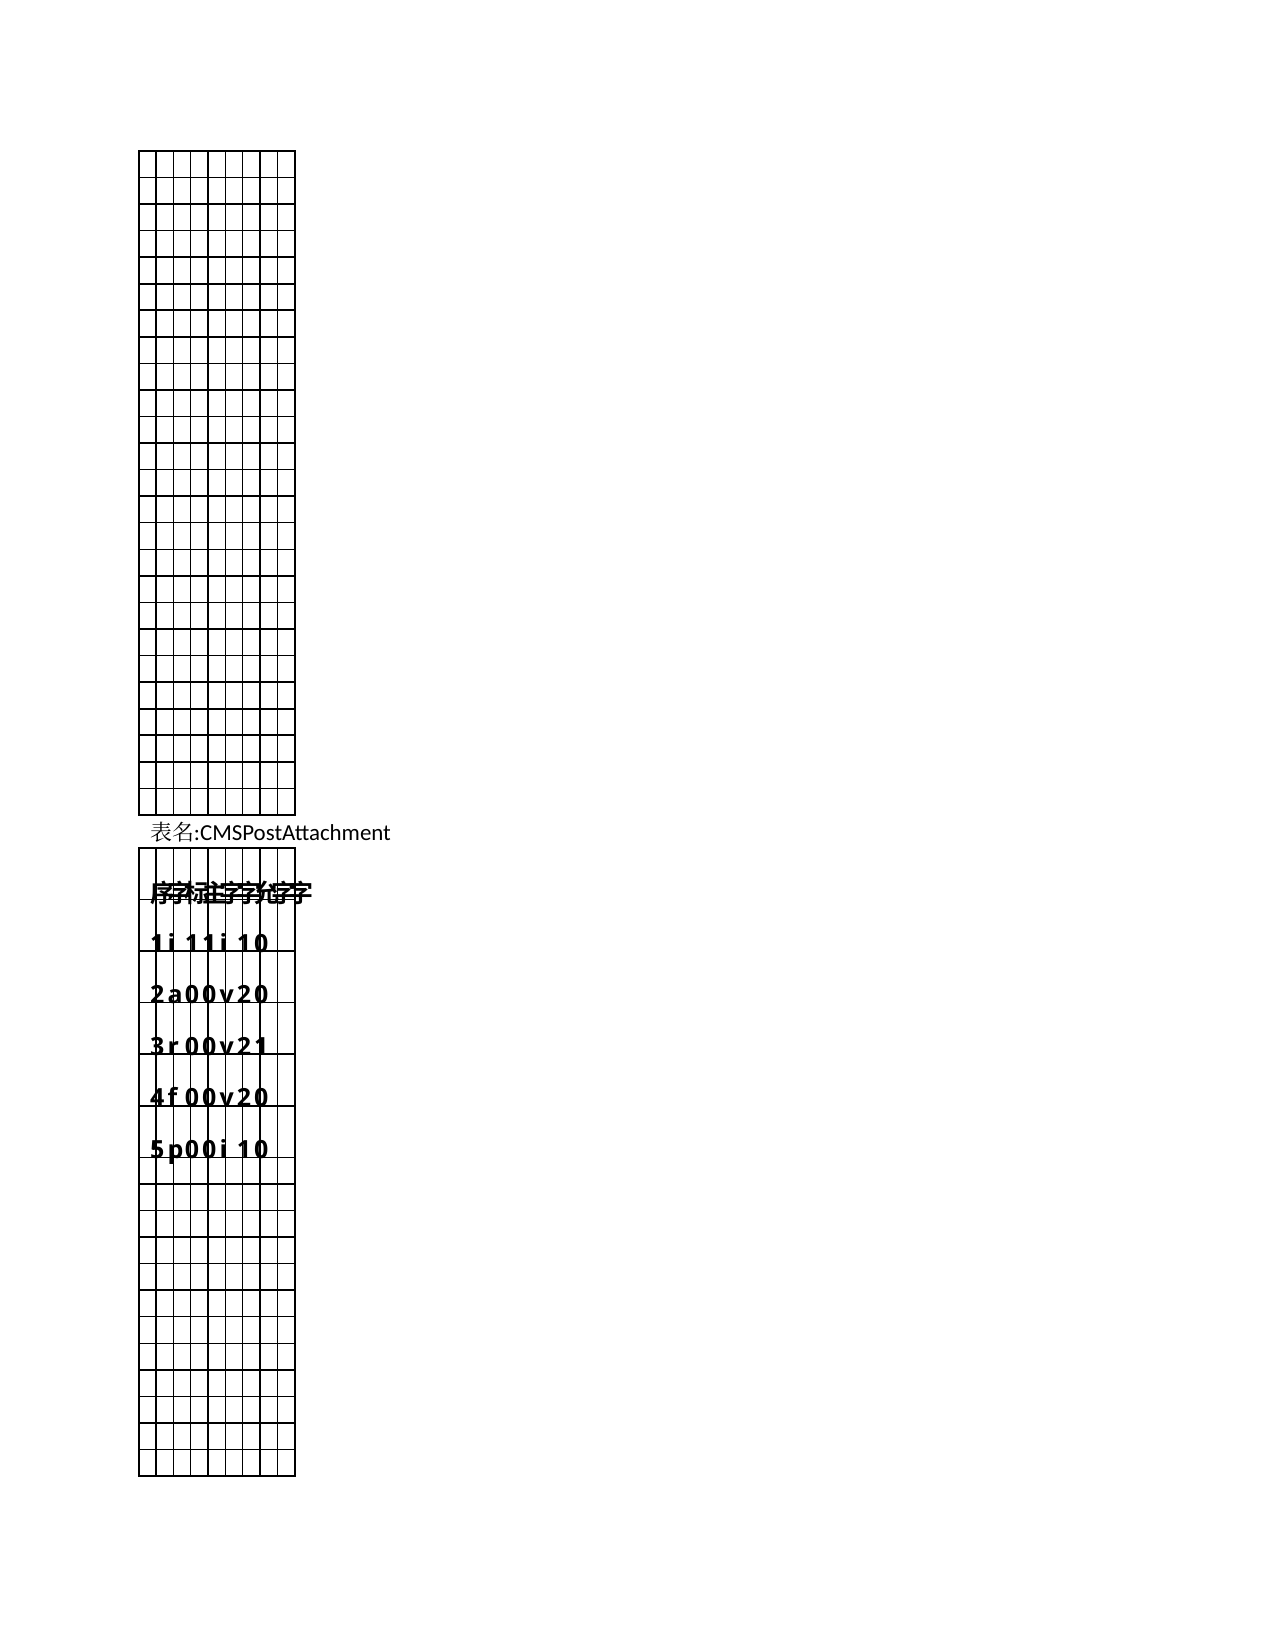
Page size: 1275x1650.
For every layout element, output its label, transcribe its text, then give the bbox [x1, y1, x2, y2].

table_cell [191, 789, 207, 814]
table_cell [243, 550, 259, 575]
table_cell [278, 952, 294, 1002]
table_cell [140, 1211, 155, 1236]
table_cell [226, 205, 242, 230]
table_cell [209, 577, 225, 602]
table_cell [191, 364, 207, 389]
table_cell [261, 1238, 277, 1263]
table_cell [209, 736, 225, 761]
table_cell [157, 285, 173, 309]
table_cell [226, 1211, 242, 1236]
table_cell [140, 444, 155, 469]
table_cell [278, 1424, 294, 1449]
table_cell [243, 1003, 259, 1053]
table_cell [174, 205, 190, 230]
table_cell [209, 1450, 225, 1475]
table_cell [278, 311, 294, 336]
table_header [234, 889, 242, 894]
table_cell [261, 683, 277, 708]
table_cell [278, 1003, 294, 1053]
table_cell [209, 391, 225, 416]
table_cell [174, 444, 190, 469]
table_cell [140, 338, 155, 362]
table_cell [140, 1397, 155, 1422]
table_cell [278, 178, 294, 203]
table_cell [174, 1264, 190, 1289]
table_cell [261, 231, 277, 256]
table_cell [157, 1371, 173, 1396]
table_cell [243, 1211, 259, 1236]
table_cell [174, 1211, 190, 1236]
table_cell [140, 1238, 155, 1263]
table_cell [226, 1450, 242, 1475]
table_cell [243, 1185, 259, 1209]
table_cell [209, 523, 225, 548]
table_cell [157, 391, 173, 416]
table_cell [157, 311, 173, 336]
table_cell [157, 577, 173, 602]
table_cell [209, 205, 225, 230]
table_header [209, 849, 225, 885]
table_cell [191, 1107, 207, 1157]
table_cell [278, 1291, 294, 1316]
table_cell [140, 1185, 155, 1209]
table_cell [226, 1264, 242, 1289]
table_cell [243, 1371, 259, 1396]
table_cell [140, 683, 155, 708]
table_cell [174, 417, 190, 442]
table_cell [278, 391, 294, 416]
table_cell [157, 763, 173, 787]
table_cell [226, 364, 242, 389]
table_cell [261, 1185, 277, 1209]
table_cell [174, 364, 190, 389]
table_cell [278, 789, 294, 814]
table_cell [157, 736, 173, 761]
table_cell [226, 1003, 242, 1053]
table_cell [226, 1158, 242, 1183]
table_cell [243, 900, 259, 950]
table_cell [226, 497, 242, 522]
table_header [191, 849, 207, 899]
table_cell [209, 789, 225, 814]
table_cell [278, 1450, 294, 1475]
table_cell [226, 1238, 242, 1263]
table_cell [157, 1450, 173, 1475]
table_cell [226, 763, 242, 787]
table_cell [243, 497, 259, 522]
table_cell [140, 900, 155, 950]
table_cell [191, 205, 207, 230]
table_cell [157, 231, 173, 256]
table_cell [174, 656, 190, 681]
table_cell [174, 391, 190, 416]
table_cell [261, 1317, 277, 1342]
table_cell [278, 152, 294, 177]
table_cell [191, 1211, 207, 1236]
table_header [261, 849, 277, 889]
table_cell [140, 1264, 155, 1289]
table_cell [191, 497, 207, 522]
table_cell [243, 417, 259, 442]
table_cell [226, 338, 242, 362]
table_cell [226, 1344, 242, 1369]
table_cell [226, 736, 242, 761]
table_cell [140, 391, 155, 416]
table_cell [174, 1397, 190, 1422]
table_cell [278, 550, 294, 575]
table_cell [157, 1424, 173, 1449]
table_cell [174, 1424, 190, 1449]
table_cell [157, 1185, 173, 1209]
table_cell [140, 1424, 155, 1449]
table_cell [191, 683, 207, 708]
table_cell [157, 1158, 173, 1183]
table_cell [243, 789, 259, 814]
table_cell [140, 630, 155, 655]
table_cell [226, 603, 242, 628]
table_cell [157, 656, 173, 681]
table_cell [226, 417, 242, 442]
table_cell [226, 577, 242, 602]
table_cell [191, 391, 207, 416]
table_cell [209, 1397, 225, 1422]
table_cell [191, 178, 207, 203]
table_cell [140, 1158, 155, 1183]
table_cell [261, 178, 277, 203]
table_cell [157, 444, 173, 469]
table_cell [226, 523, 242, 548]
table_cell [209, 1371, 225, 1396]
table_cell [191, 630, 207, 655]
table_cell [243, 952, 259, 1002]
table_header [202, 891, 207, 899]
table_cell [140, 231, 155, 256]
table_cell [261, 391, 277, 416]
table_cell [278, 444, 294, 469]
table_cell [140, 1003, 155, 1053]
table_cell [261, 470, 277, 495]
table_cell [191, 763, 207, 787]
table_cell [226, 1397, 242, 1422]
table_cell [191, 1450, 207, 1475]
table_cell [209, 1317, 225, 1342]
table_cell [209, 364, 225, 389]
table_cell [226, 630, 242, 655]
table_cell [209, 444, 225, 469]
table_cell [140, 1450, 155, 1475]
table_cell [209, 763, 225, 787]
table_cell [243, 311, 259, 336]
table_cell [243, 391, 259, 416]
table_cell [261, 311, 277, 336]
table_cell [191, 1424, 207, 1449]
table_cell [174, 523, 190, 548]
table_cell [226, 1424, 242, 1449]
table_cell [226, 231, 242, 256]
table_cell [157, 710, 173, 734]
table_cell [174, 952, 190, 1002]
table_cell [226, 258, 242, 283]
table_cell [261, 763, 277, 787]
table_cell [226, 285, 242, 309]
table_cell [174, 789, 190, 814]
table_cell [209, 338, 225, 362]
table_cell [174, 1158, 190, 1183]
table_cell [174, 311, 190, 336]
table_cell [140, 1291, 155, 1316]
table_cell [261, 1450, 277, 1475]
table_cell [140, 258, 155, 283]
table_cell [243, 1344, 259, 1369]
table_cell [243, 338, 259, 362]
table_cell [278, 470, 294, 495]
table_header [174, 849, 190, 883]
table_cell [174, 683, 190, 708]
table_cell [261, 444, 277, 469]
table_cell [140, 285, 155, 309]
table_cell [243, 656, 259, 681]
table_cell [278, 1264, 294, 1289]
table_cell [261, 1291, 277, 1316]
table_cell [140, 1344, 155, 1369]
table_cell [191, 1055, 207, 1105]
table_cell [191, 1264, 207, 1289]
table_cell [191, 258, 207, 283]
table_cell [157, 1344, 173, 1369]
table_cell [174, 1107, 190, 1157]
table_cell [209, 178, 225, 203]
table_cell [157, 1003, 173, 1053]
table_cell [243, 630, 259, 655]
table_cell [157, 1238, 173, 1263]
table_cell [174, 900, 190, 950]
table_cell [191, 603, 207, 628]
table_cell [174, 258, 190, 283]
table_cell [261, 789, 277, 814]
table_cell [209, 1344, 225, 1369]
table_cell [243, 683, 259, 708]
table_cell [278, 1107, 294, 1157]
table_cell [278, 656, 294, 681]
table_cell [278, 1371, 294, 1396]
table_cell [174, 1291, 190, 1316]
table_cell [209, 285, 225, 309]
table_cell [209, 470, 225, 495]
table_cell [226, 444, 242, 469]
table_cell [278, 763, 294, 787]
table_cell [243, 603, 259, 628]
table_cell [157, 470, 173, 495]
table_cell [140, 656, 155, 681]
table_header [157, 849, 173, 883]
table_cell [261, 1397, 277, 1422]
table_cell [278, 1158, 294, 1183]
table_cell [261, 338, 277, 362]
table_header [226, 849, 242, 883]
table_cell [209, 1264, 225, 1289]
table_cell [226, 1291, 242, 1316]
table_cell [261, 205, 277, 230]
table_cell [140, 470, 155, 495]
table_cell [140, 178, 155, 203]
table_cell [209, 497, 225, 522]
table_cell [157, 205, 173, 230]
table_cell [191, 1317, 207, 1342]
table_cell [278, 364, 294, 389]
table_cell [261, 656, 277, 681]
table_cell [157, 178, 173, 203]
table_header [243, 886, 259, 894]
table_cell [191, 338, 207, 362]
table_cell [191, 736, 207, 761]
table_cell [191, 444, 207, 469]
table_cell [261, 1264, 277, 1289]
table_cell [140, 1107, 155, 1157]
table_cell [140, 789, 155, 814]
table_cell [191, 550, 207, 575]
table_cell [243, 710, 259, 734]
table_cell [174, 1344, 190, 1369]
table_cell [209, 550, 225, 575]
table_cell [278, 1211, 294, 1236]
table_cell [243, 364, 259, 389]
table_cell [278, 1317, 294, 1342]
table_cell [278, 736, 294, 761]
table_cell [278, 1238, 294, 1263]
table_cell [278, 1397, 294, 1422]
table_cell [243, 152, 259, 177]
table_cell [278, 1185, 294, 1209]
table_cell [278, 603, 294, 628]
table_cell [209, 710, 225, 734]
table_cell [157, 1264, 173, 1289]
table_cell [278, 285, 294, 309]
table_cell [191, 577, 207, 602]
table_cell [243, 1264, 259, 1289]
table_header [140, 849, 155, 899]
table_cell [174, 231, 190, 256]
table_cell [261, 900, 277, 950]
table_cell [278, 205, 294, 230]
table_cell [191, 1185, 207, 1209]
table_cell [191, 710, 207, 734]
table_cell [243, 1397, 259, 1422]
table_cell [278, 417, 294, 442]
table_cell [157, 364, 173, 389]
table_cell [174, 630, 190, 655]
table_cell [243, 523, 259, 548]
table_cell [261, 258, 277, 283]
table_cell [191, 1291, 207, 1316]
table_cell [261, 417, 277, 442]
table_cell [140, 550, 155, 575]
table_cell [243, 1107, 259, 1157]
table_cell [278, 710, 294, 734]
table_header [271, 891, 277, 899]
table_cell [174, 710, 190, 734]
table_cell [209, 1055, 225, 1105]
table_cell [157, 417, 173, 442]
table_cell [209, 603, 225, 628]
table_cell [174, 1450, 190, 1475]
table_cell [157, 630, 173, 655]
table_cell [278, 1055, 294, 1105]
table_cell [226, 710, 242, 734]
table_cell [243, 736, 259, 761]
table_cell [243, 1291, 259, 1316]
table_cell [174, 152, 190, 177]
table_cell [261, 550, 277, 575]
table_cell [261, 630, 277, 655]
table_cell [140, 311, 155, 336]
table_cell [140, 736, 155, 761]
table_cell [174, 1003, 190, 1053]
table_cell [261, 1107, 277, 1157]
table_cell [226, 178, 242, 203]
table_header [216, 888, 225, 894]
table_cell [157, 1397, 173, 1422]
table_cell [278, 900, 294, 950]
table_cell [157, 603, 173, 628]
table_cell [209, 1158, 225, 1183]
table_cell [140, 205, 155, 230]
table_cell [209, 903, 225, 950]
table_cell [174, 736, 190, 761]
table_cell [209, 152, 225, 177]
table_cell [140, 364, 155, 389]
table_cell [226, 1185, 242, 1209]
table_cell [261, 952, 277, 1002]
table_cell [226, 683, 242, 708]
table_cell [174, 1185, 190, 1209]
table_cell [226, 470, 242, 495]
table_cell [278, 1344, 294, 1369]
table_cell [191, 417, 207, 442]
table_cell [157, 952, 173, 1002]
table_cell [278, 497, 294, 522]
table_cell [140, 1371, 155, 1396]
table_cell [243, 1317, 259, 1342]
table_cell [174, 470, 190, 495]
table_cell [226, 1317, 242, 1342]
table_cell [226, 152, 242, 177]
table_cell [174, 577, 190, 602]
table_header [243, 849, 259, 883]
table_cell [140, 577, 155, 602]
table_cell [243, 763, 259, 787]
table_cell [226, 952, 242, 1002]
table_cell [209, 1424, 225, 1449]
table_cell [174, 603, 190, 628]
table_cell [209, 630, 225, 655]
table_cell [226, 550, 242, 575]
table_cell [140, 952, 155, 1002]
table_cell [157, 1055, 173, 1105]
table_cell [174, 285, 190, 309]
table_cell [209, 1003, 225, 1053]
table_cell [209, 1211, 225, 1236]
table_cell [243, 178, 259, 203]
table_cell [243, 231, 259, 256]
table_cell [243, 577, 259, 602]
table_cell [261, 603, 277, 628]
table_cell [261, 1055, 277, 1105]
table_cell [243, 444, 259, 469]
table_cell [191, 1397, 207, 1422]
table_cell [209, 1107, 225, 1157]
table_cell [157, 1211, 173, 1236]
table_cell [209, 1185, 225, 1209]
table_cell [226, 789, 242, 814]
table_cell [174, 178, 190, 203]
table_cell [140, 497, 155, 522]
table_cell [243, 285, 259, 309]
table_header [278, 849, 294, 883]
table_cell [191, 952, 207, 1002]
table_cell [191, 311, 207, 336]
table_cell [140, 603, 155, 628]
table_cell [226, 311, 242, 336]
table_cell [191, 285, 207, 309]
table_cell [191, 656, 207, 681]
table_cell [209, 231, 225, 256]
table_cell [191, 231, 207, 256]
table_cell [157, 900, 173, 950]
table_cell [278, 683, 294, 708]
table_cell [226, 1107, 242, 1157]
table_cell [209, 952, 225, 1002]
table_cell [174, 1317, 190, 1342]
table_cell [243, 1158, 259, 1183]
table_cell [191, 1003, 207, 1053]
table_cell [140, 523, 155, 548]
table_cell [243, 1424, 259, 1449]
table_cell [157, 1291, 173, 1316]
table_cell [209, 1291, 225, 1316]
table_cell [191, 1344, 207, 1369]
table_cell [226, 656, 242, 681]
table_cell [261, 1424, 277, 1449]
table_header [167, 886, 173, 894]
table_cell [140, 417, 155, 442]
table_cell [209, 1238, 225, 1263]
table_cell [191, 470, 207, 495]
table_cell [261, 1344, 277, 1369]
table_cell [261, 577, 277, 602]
text 表名:CMSPostAttachment [150, 816, 1125, 847]
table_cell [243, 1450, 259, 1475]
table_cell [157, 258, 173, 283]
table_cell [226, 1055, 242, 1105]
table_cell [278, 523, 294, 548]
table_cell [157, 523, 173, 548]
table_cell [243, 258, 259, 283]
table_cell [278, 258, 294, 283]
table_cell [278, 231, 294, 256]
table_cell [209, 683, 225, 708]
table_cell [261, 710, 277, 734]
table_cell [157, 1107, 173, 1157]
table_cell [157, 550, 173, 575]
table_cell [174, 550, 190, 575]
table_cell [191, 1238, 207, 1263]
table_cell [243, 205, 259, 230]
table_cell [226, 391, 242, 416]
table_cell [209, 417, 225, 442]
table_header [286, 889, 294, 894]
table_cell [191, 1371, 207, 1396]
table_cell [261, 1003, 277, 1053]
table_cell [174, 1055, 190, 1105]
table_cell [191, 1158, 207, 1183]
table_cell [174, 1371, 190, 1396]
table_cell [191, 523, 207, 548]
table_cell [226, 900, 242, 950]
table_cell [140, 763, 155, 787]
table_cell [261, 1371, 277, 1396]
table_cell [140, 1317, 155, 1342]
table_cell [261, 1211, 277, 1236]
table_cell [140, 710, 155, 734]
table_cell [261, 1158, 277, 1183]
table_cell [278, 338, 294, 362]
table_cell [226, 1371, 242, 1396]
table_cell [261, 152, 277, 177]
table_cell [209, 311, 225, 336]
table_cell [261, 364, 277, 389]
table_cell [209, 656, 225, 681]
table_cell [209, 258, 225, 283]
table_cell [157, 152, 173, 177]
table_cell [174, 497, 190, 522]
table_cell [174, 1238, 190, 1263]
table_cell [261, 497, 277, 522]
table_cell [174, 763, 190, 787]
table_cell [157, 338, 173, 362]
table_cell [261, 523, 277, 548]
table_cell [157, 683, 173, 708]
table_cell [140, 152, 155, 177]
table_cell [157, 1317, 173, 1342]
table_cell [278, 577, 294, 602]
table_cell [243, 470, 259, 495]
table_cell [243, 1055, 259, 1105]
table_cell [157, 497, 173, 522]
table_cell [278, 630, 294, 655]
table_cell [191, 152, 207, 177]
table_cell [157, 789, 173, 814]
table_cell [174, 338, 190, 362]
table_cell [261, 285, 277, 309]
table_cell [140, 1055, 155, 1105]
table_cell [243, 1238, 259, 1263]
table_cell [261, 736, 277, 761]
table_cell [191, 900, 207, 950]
